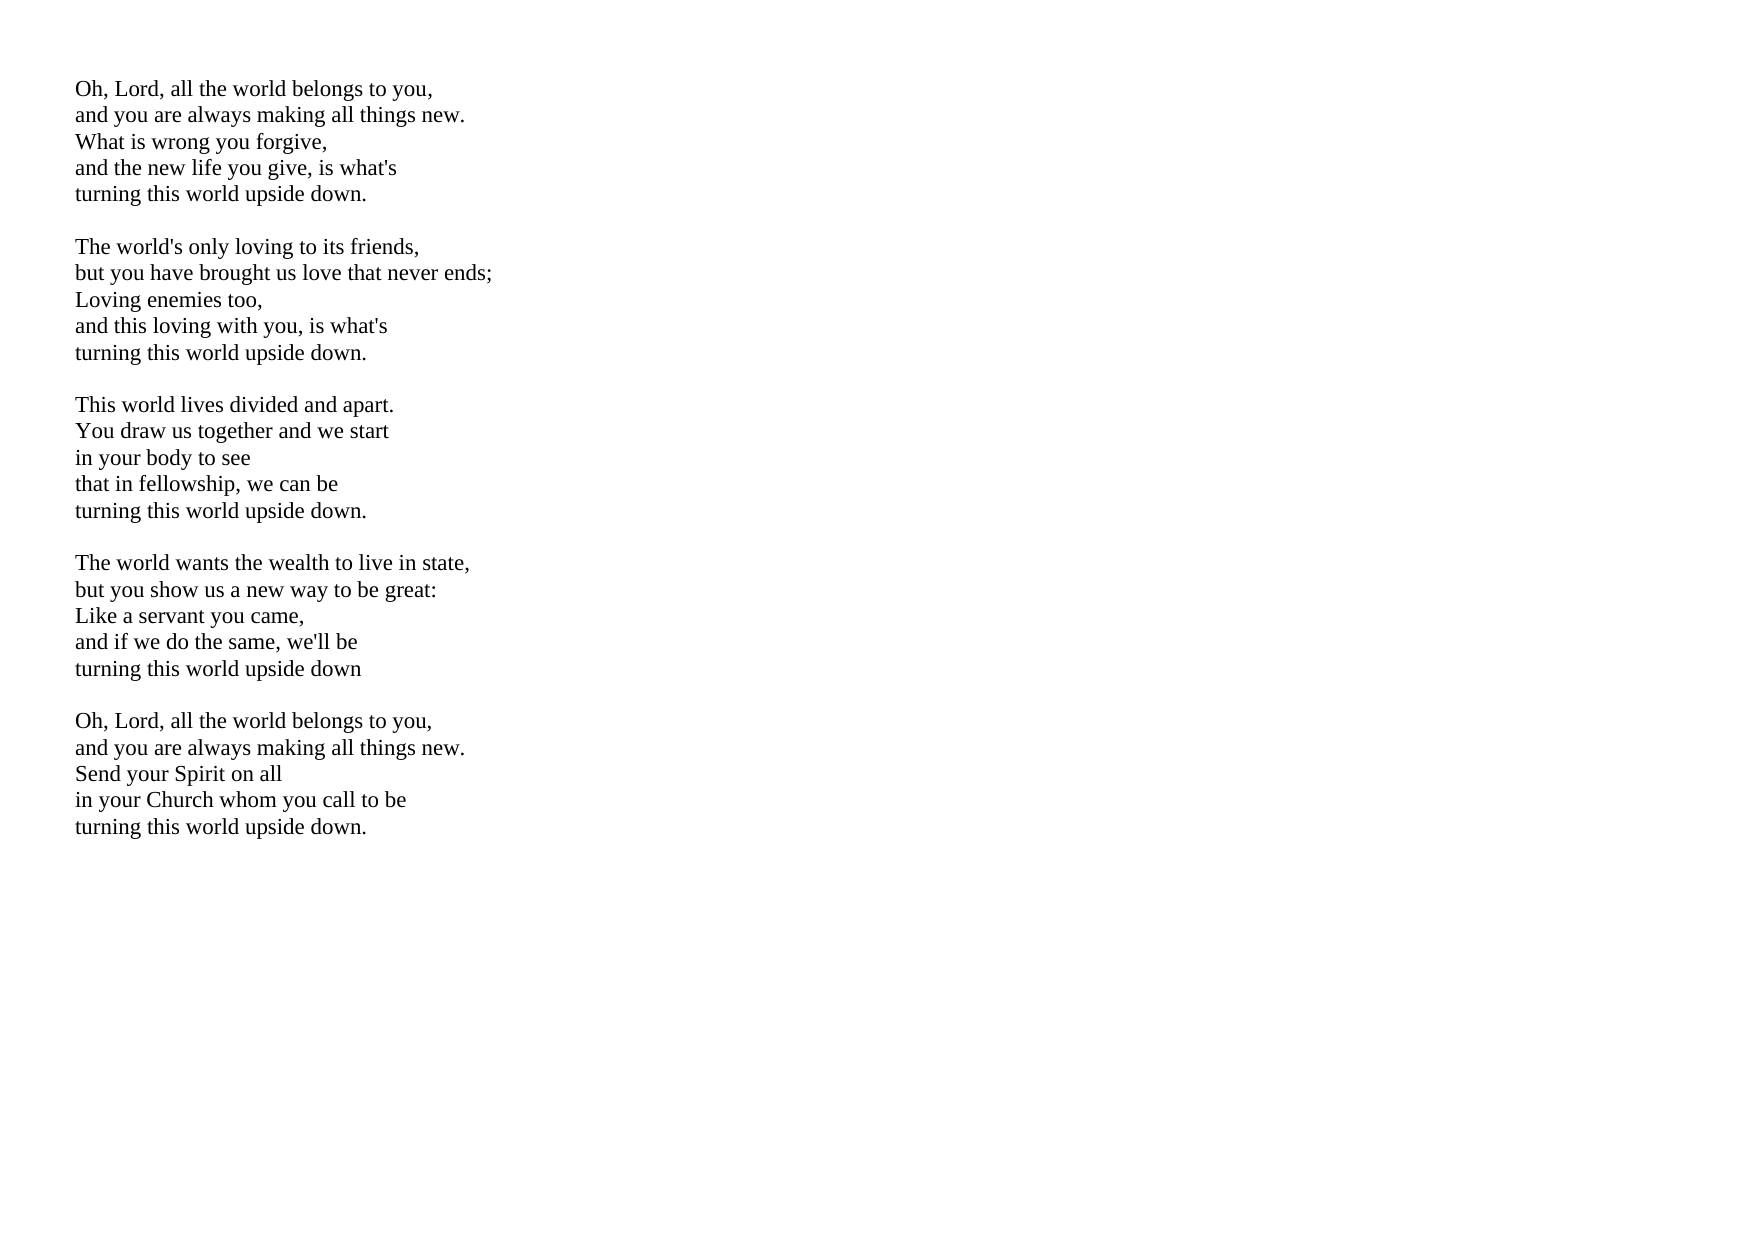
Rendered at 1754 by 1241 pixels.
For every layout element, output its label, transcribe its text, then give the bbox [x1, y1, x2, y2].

text in your body to see [75, 444, 797, 470]
text Oh, Lord, all the world belongs to you, [75, 75, 797, 101]
text Send your Spirit on all [75, 760, 797, 787]
text but you show us a new way to be great: [75, 576, 797, 602]
text and you are always making all things new. [75, 101, 797, 128]
text in your Church whom you call to be [75, 787, 797, 813]
text What is wrong you forgive, [75, 128, 797, 154]
text The world wants the wealth to live in state, [75, 549, 797, 576]
text and this loving with you, is what's [75, 312, 797, 338]
text turning this world upside down [75, 655, 797, 681]
text The world's only loving to its friends, [75, 233, 797, 259]
text but you have brought us love that never ends; [75, 259, 797, 286]
text and if we do the same, we'll be [75, 628, 797, 655]
text This world lives divided and apart. [75, 391, 797, 418]
text turning this world upside down. [75, 813, 797, 839]
text that in fellowship, we can be [75, 470, 797, 497]
text You draw us together and we start [75, 418, 797, 444]
text and you are always making all things new. [75, 734, 797, 760]
text turning this world upside down. [75, 180, 797, 207]
text Oh, Lord, all the world belongs to you, [75, 707, 797, 734]
text Loving enemies too, [75, 286, 797, 312]
text turning this world upside down. [75, 338, 797, 365]
text Like a servant you came, [75, 602, 797, 628]
text and the new life you give, is what's [75, 154, 797, 180]
text turning this world upside down. [75, 497, 797, 523]
